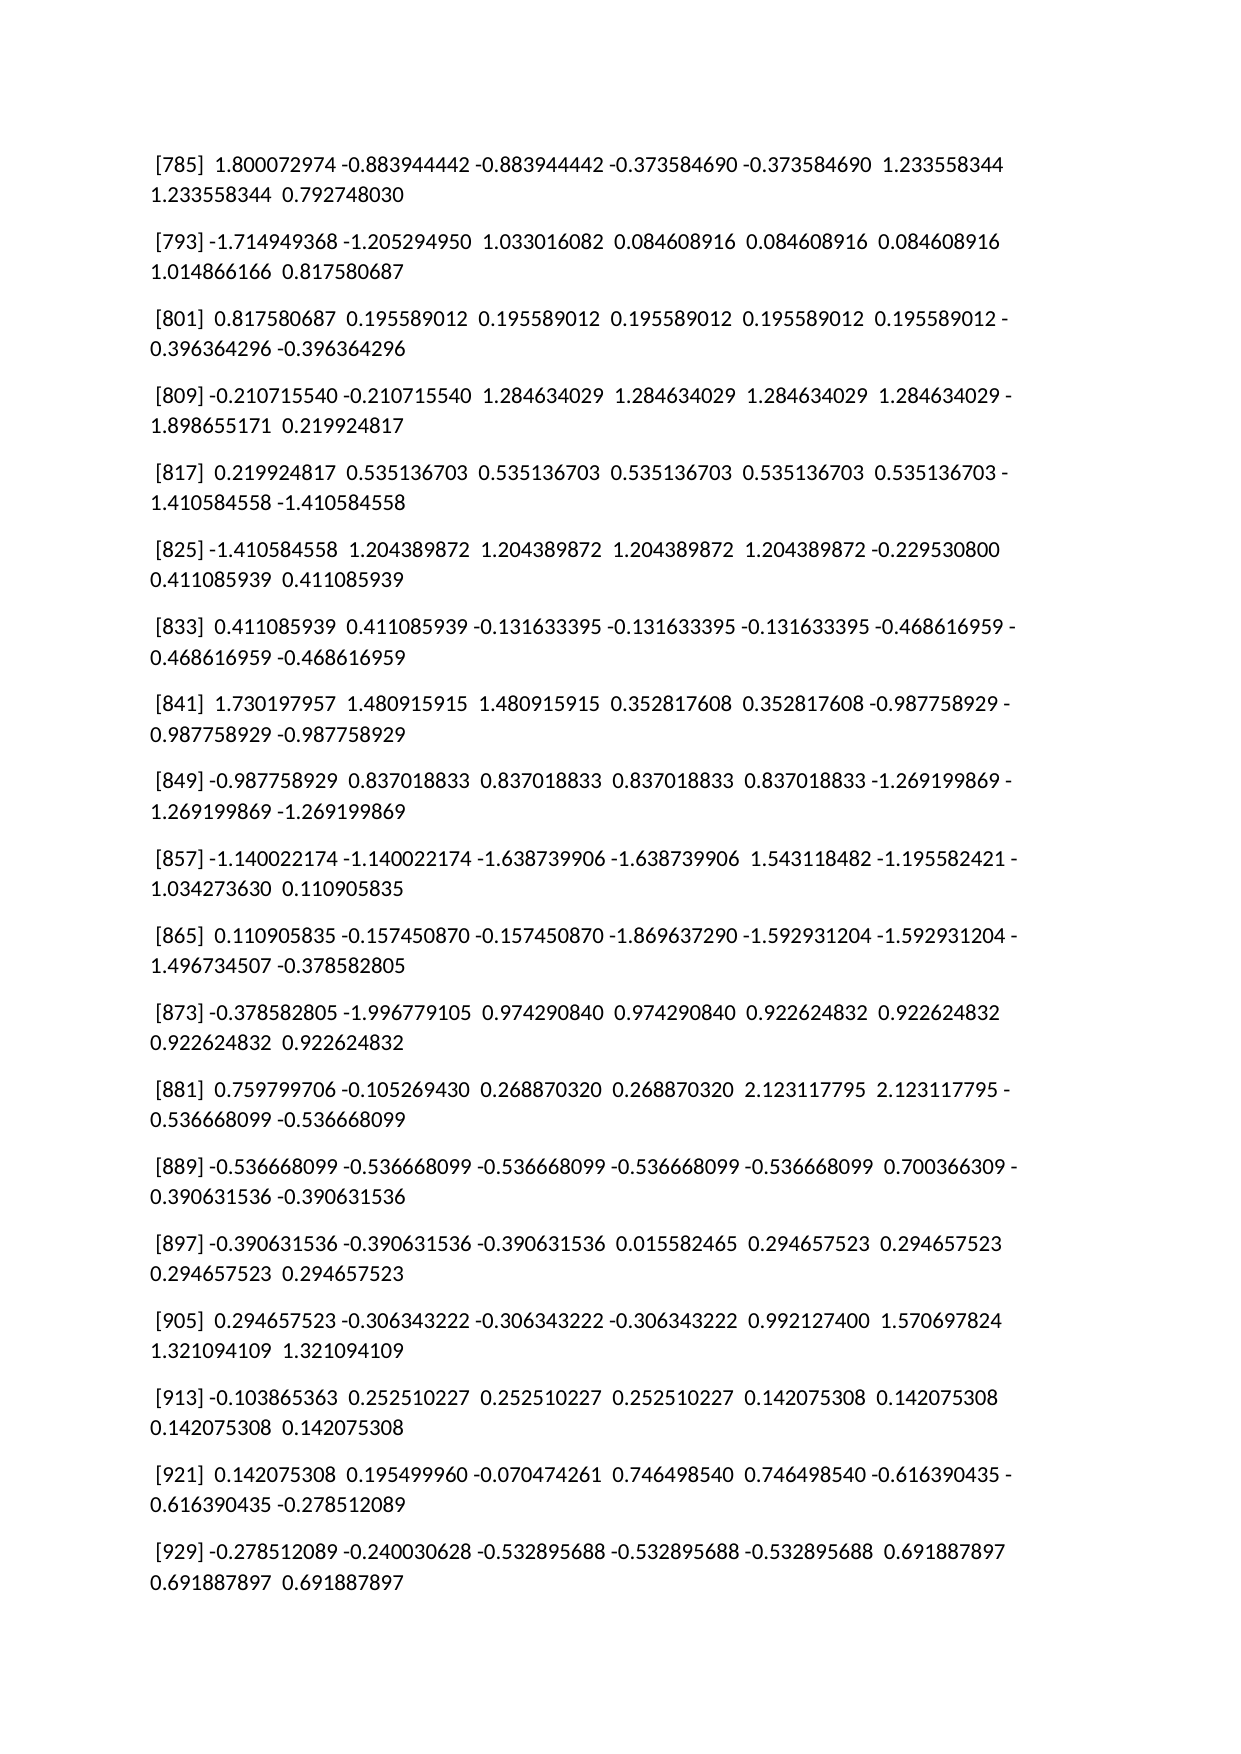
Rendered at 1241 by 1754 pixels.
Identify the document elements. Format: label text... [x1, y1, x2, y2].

text [889] -0.536668099 -0.536668099 -0.536668099 -0.536668099 -0.536668099 0.700366309 -0.390631536 -0.390631536 [150, 1152, 1090, 1210]
text [881] 0.759799706 -0.105269430 0.268870320 0.268870320 2.123117795 2.123117795 -0.536668099 -0.536668099 [150, 1075, 1090, 1133]
text [905] 0.294657523 -0.306343222 -0.306343222 -0.306343222 0.992127400 1.570697824 1.321094109 1.321094109 [150, 1306, 1090, 1364]
text [825] -1.410584558 1.204389872 1.204389872 1.204389872 1.204389872 -0.229530800 0.411085939 0.411085939 [150, 535, 1090, 594]
text [849] -0.987758929 0.837018833 0.837018833 0.837018833 0.837018833 -1.269199869 -1.269199869 -1.269199869 [150, 767, 1090, 825]
text [913] -0.103865363 0.252510227 0.252510227 0.252510227 0.142075308 0.142075308 0.142075308 0.142075308 [150, 1383, 1090, 1442]
text [865] 0.110905835 -0.157450870 -0.157450870 -1.869637290 -1.592931204 -1.592931204 -1.496734507 -0.378582805 [150, 921, 1090, 979]
text [921] 0.142075308 0.195499960 -0.070474261 0.746498540 0.746498540 -0.616390435 -0.616390435 -0.278512089 [150, 1460, 1090, 1519]
text [873] -0.378582805 -1.996779105 0.974290840 0.974290840 0.922624832 0.922624832 0.922624832 0.922624832 [150, 998, 1090, 1056]
text [857] -1.140022174 -1.140022174 -1.638739906 -1.638739906 1.543118482 -1.195582421 -1.034273630 0.110905835 [150, 844, 1090, 902]
text [793] -1.714949368 -1.205294950 1.033016082 0.084608916 0.084608916 0.084608916 1.014866166 0.817580687 [150, 227, 1090, 285]
text [785] 1.800072974 -0.883944442 -0.883944442 -0.373584690 -0.373584690 1.233558344 1.233558344 0.792748030 [150, 150, 1090, 208]
text [809] -0.210715540 -0.210715540 1.284634029 1.284634029 1.284634029 1.284634029 -1.898655171 0.219924817 [150, 381, 1090, 439]
text [897] -0.390631536 -0.390631536 -0.390631536 0.015582465 0.294657523 0.294657523 0.294657523 0.294657523 [150, 1229, 1090, 1287]
text [817] 0.219924817 0.535136703 0.535136703 0.535136703 0.535136703 0.535136703 -1.410584558 -1.410584558 [150, 458, 1090, 517]
text [833] 0.411085939 0.411085939 -0.131633395 -0.131633395 -0.131633395 -0.468616959 -0.468616959 -0.468616959 [150, 612, 1090, 671]
text [929] -0.278512089 -0.240030628 -0.532895688 -0.532895688 -0.532895688 0.691887897 0.691887897 0.691887897 [150, 1537, 1090, 1596]
text [801] 0.817580687 0.195589012 0.195589012 0.195589012 0.195589012 0.195589012 -0.396364296 -0.396364296 [150, 304, 1090, 362]
text [841] 1.730197957 1.480915915 1.480915915 0.352817608 0.352817608 -0.987758929 -0.987758929 -0.987758929 [150, 689, 1090, 748]
